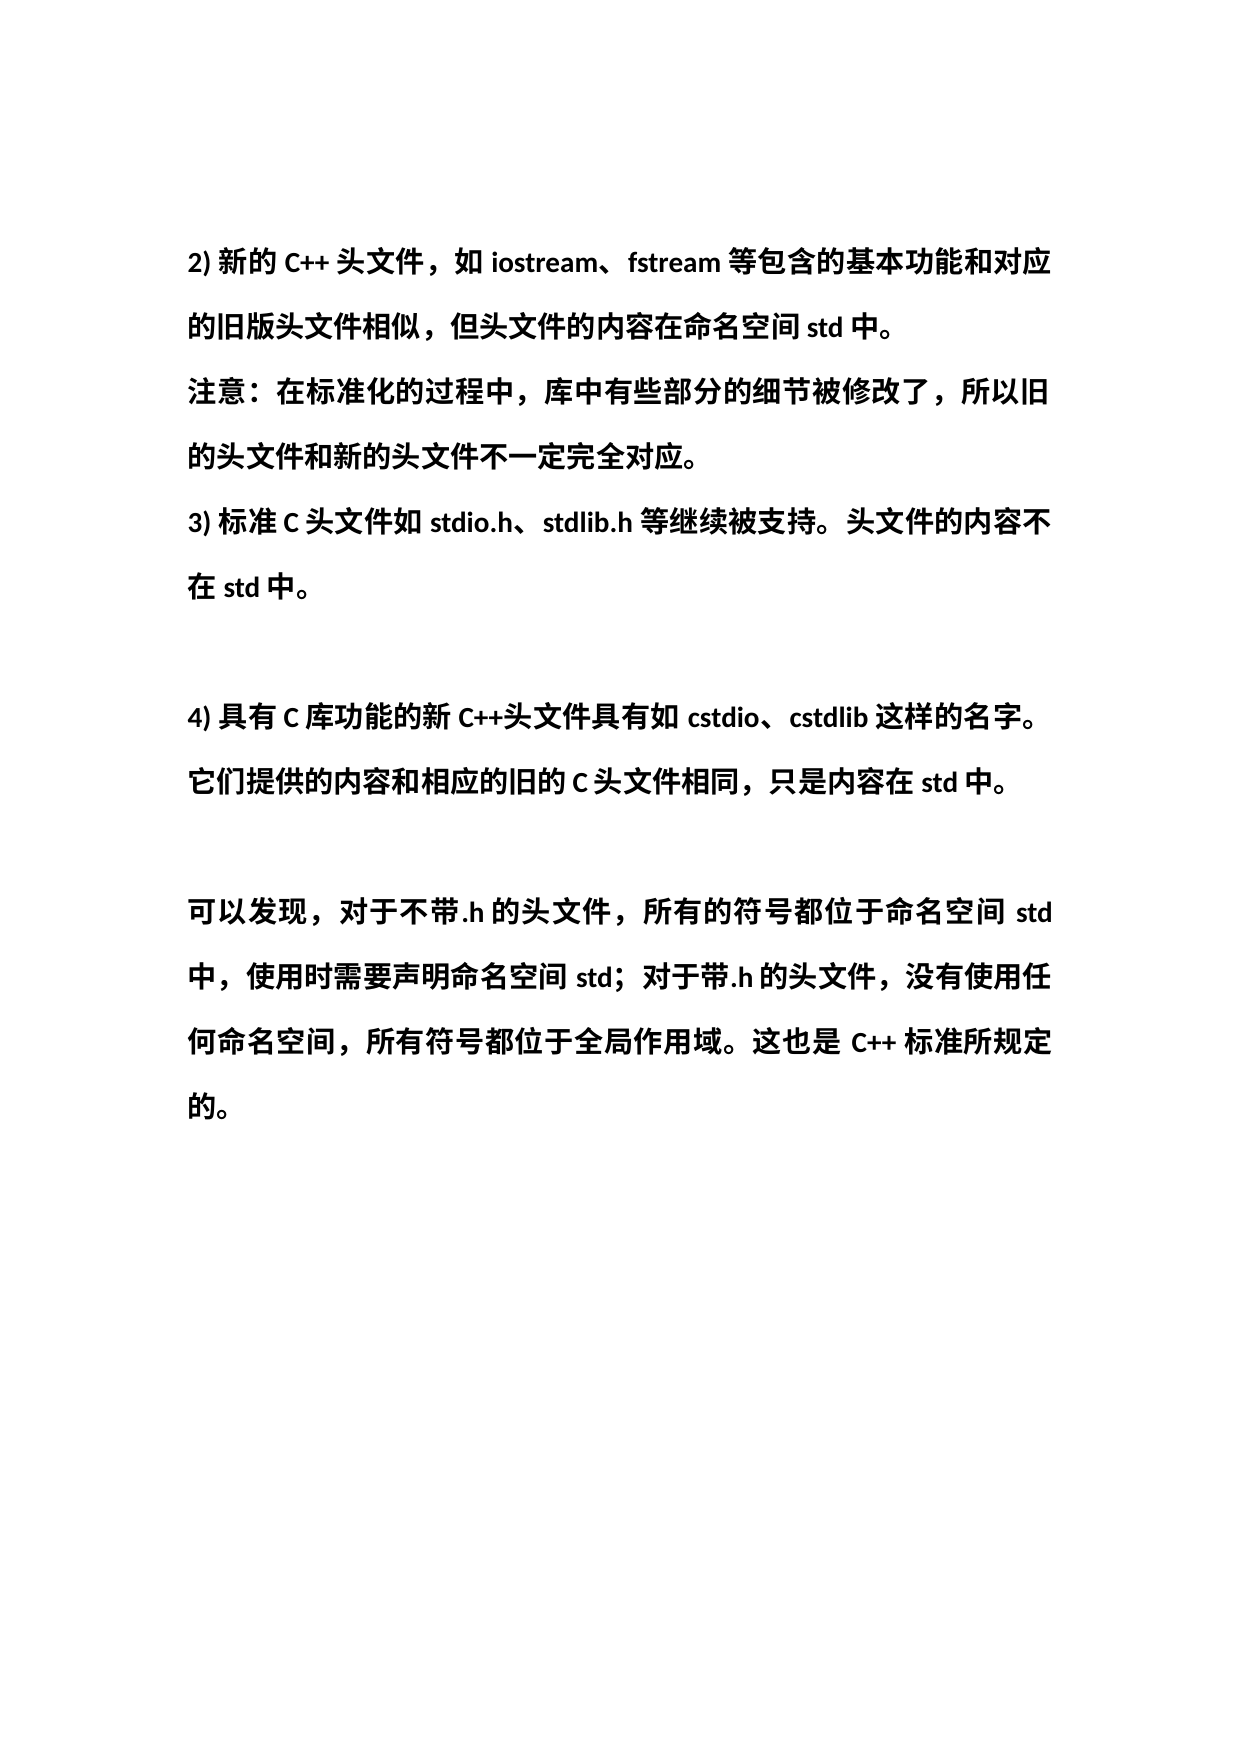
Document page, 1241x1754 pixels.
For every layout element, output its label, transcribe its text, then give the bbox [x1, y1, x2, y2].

list 2) 新的 C++ 头文件，如 iostream、fstream 等包含的基本功能和对应的旧版头文件相似，但头文件的内容在命名空间 std 中。 [187, 227, 1053, 357]
list 注意：在标准化的过程中，库中有些部分的细节被修改了，所以旧的头文件和新的头文件不一定完全对应。 [187, 357, 1053, 487]
list 3) 标准C头文件如 stdio.h、stdlib.h 等继续被支持。头文件的内容不在 std 中。 [187, 487, 1053, 617]
list 可以发现，对于不带.h的头文件，所有的符号都位于命名空间 std 中，使用时需要声明命名空间 std；对于带.h的头文件，没有使用任何命名空间，所有符号都位于全局作用域。这也是 C++ 标准所规定的。 [187, 877, 1053, 1137]
list 4) 具有C库功能的新C++头文件具有如 cstdio、cstdlib 这样的名字。它们提供的内容和相应的旧的C头文件相同，只是内容在 std 中。 [187, 682, 1053, 812]
